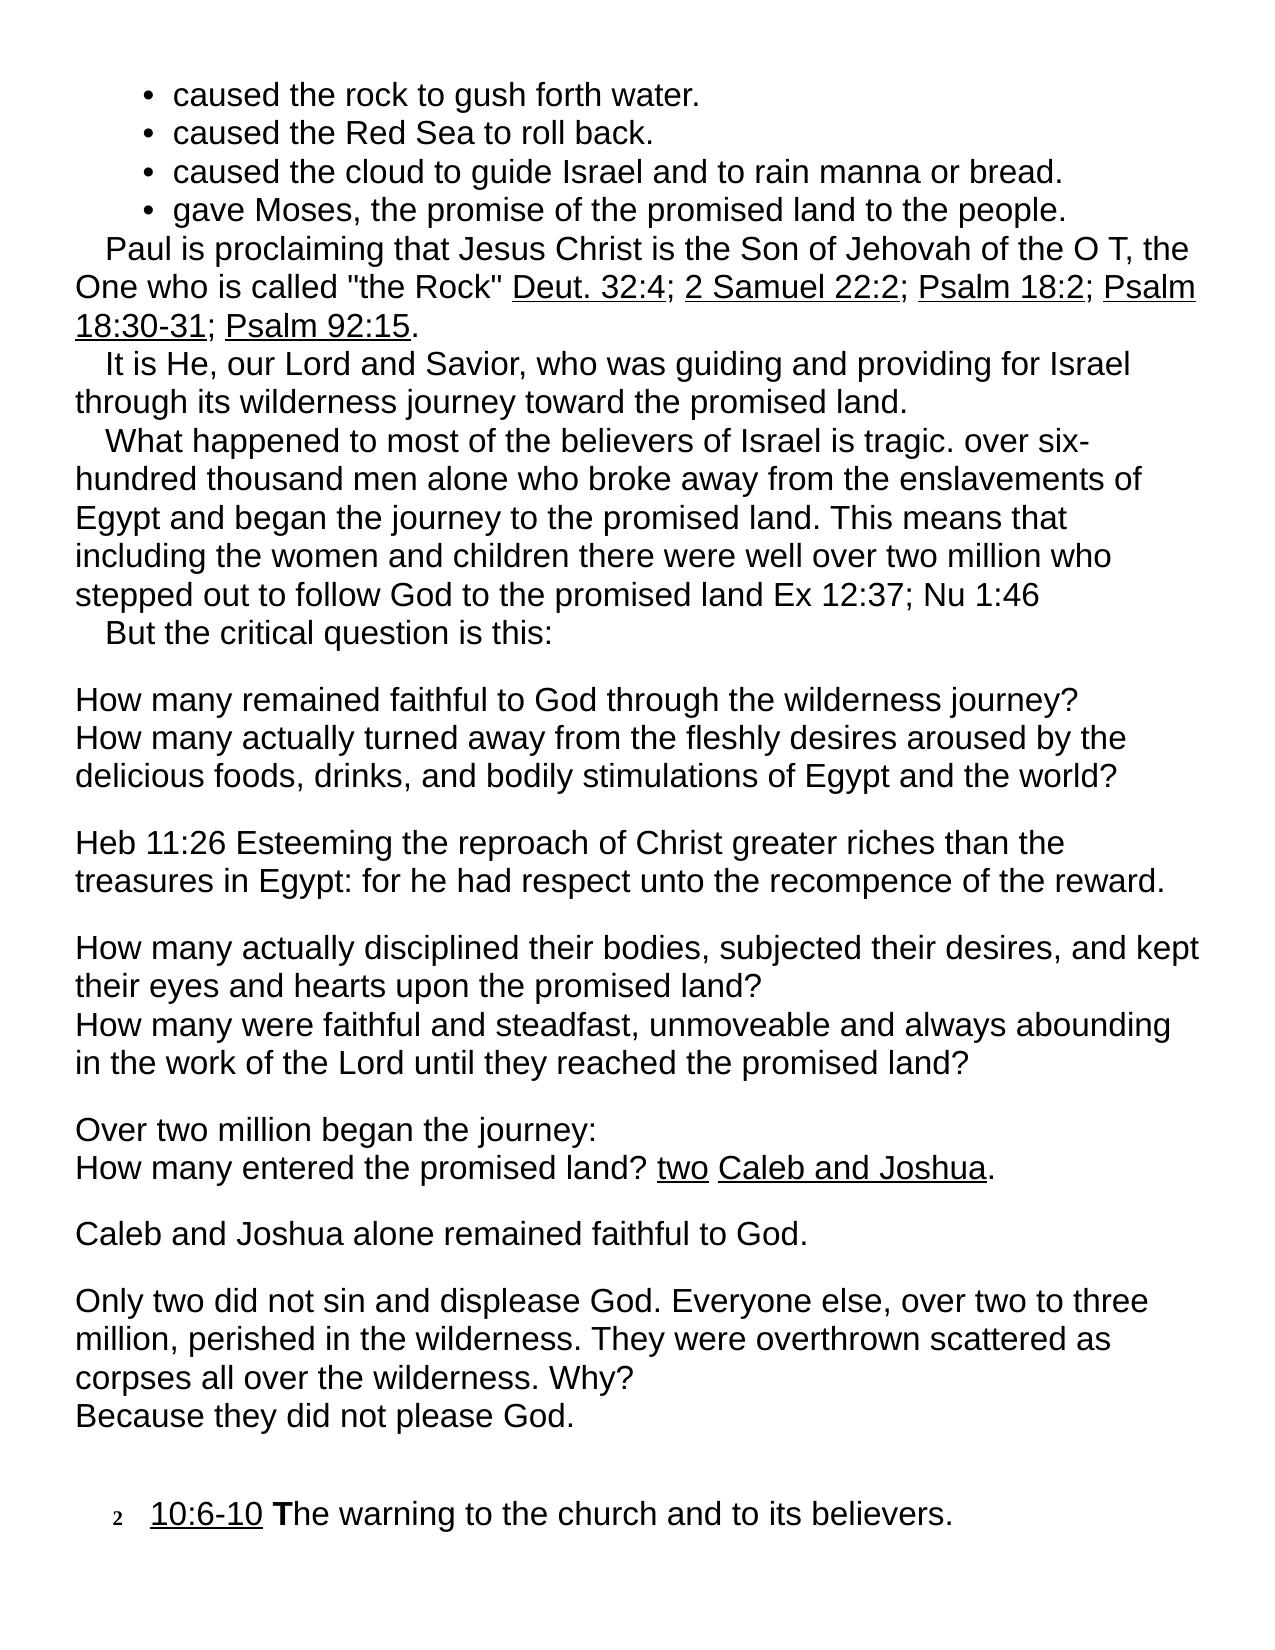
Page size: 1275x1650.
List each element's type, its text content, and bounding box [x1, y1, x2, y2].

text Only two did not sin and displease God. Everyone else, over two to three million, perished in the wilderness. They were overthrown scattered as corpses all over the wilderness. Why? [75, 1281, 1200, 1396]
text How many actually turned away from the fleshly desires aroused by the delicious foods, drinks, and bodily stimulations of Egypt and the world? [75, 718, 1200, 795]
text How many entered the promised land? two Caleb and Joshua. [75, 1148, 1200, 1186]
text Because they did not please God. [75, 1396, 1200, 1435]
text • caused the Red Sea to roll back. [142, 113, 1200, 152]
text • gave Moses, the promise of the promised land to the people. [142, 190, 1200, 229]
text But the critical question is this: [75, 613, 1200, 652]
text What happened to most of the believers of Israel is tragic. over six-hundred thousand men alone who broke away from the enslavements of Egypt and began the journey to the promised land. This means that including the women and children there were well over two million who stepped out to follow God to the promised land Ex 12:37; Nu 1:46 [75, 421, 1200, 613]
text Caleb and Joshua alone remained faithful to God. [75, 1214, 1200, 1253]
text How many actually disciplined their bodies, subjected their desires, and kept their eyes and hearts upon the promised land? [75, 928, 1200, 1005]
text • caused the cloud to guide Israel and to rain manna or bread. [142, 152, 1200, 190]
text • caused the rock to gush forth water. [142, 75, 1200, 113]
text Heb 11:26 Esteeming the reproach of Christ greater riches than the treasures in Egypt: for he had respect unto the recompence of the reward. [75, 823, 1200, 900]
text It is He, our Lord and Savior, who was guiding and providing for Israel through its wilderness journey toward the promised land. [75, 344, 1200, 421]
list 10:6-10 The warning to the church and to its believers. [112, 1494, 1200, 1532]
text Paul is proclaiming that Jesus Christ is the Son of Jehovah of the O T, the One who is called "the Rock" Deut. 32:4; 2 Samuel 22:2; Psalm 18:2; Psalm 18:30-31; Psalm 92:15. [75, 229, 1200, 344]
text How many remained faithful to God through the wilderness journey? [75, 679, 1200, 718]
text How many were faithful and steadfast, unmoveable and always abounding in the work of the Lord until they reached the promised land? [75, 1005, 1200, 1082]
text Over two million began the journey: [75, 1109, 1200, 1148]
